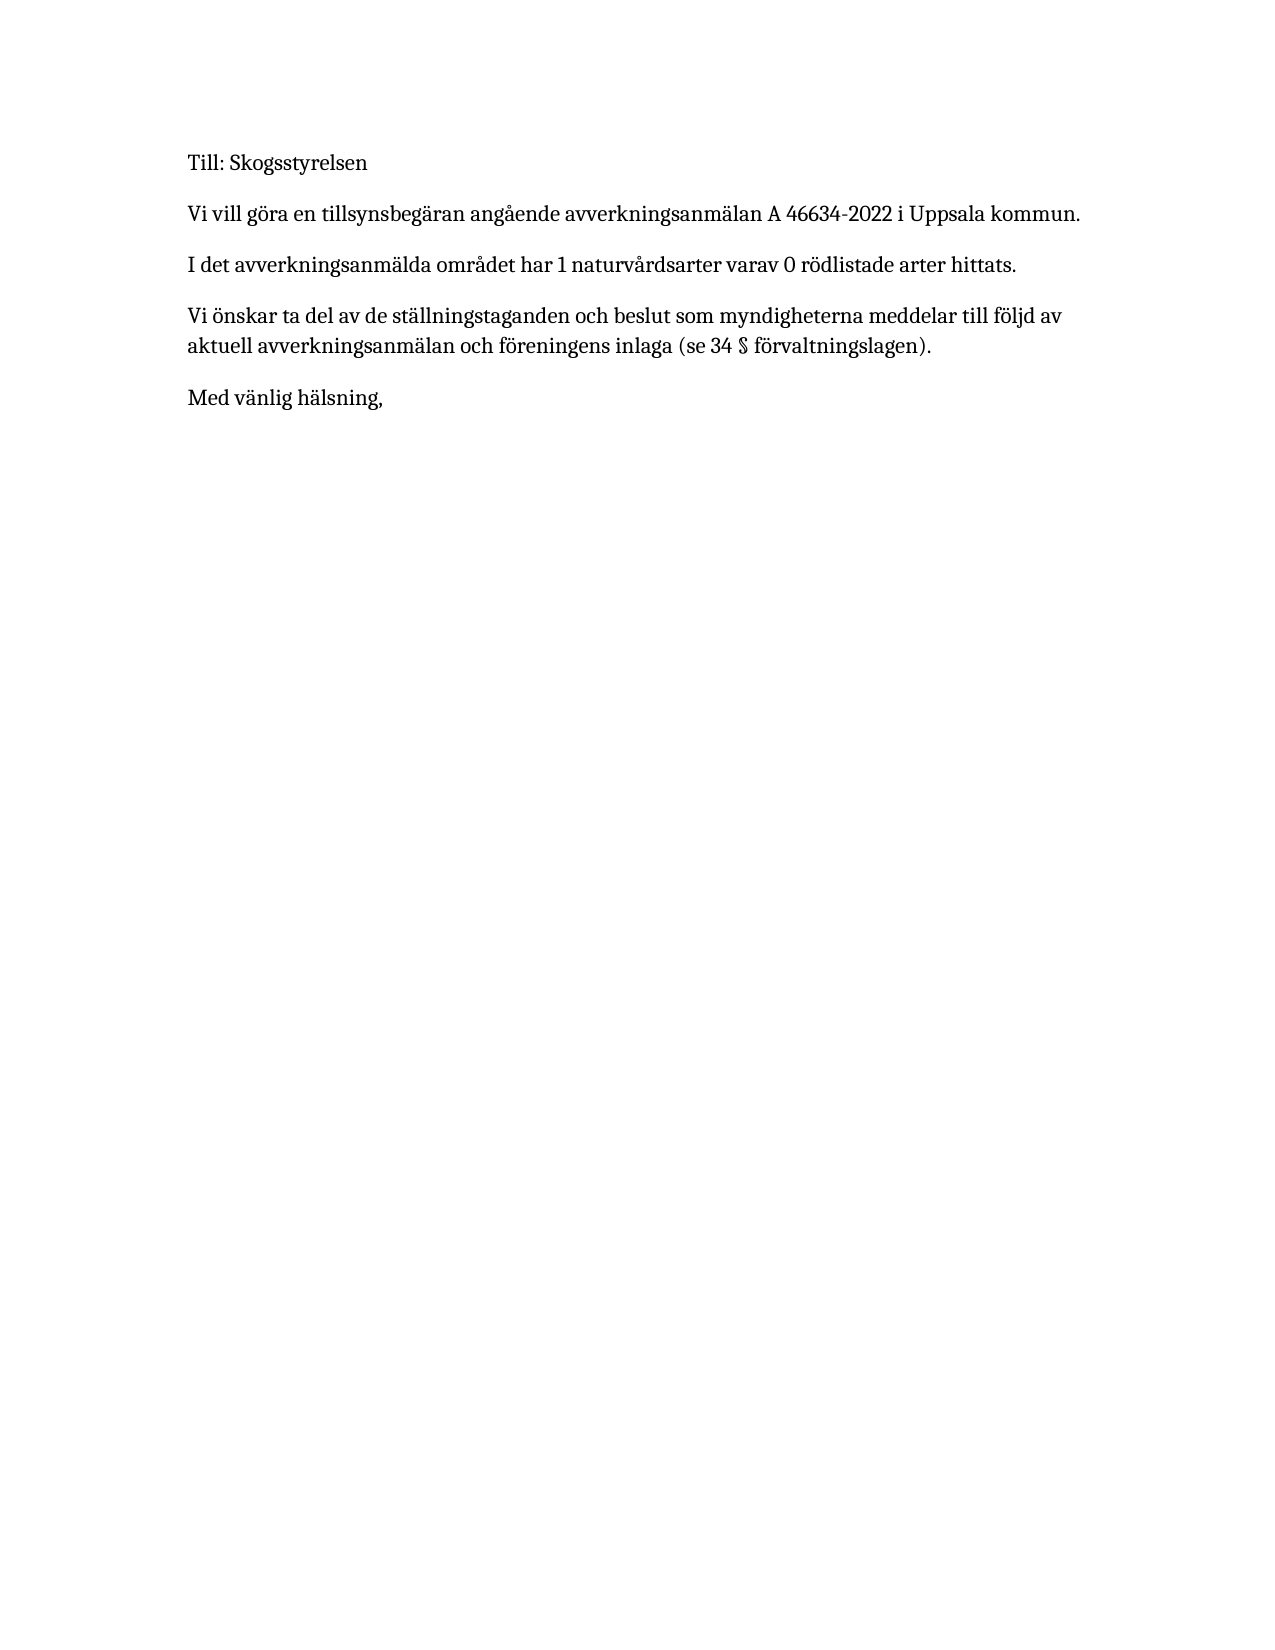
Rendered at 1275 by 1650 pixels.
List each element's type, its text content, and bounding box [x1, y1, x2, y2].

text Vi vill göra en tillsynsbegäran angående avverkningsanmälan A 46634-2022 i Uppsala kommun. [187, 201, 1087, 227]
text Med vänlig hälsning, [187, 384, 1087, 441]
text I det avverkningsanmälda området har 1 naturvårdsarter varav 0 rödlistade arter hittats. [187, 252, 1087, 278]
text Till: Skogsstyrelsen [187, 150, 1087, 176]
text Vi önskar ta del av de ställningstaganden och beslut som myndigheterna meddelar till följd av aktuell avverkningsanmälan och föreningens inlaga (se 34 § förvaltningslagen). [187, 303, 1087, 360]
